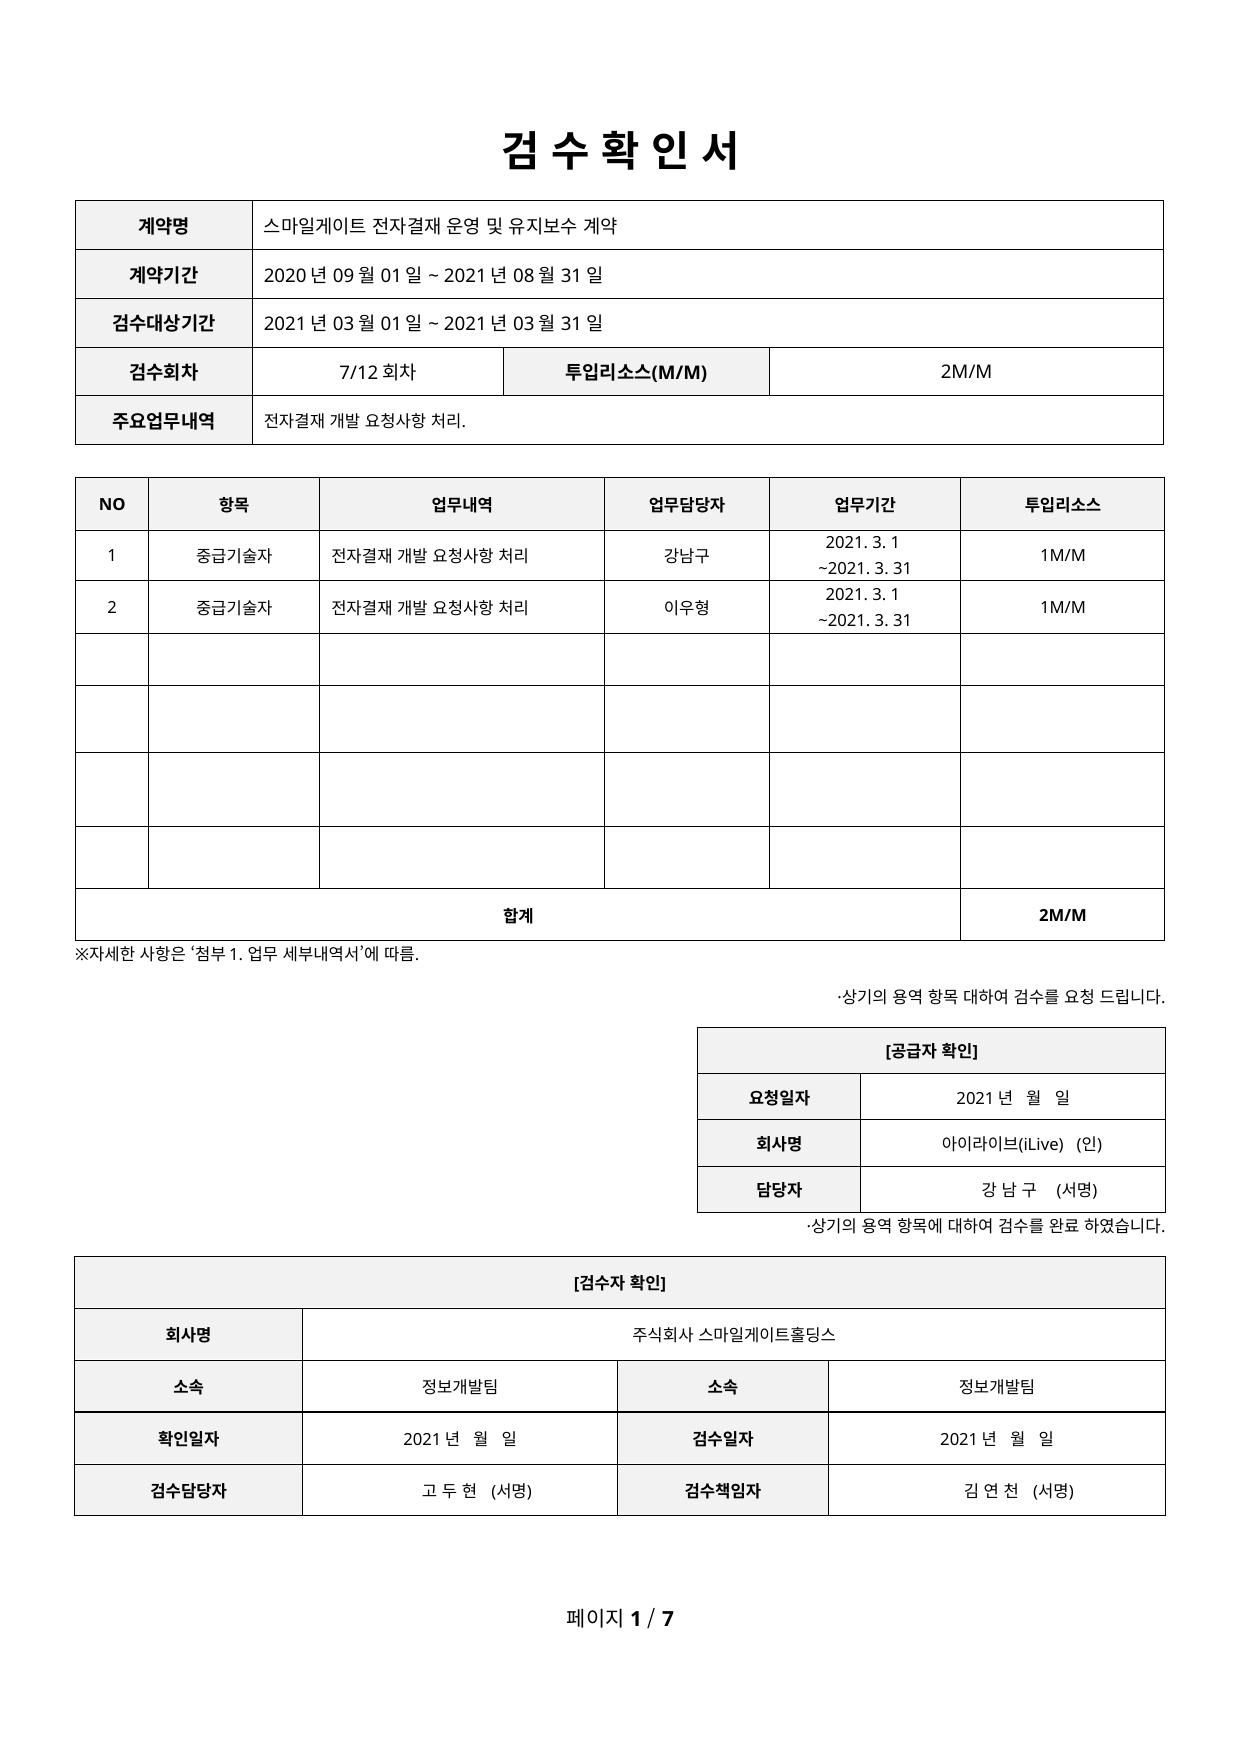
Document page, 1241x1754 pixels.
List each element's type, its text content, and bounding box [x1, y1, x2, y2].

table_cell [149, 827, 319, 888]
table_cell [149, 753, 319, 826]
table_cell 주요업무내역 [76, 396, 252, 444]
text ※자세한 사항은 ‘첨부1. 업무 세부내역서’에 따름. [75, 941, 1165, 966]
table_cell [770, 753, 960, 826]
table_cell 검수책임자 [618, 1465, 828, 1515]
table_cell 1 [76, 531, 148, 580]
table_cell 담당자 [698, 1167, 860, 1212]
table_cell [961, 753, 1164, 826]
table_cell 정보개발팀 [829, 1361, 1165, 1411]
table_cell [961, 634, 1164, 685]
table_cell [605, 827, 769, 888]
table_cell [320, 827, 604, 888]
table_cell [76, 753, 148, 826]
table_cell [76, 686, 148, 752]
table_cell 계약기간 [76, 250, 252, 297]
table_cell 아이라이브(iLive) (인) [861, 1120, 1165, 1166]
table_cell 검수일자 [618, 1413, 828, 1463]
table_cell 확인일자 [75, 1413, 302, 1463]
table_cell 1M/M [961, 581, 1164, 632]
table_cell 2M/M [770, 348, 1163, 395]
text ·상기의 용역 항목에 대하여 검수를 완료 하였습니다. [75, 1213, 1165, 1237]
table_cell [76, 827, 148, 888]
table_cell [770, 634, 960, 685]
table_cell [605, 753, 769, 826]
table_cell 중급기술자 [149, 531, 319, 580]
table_header 업무담당자 [605, 478, 769, 529]
table_cell [605, 634, 769, 685]
table_header 스마일게이트 전자결재 운영 및 유지보수 계약 [253, 201, 1163, 249]
table_header NO [76, 478, 148, 529]
table_cell 합계 [76, 889, 960, 940]
table_cell 2020년 09월 01일 ~ 2021년 08월 31일 [253, 250, 1163, 297]
table_cell [770, 827, 960, 888]
table_header [공급자 확인] [698, 1028, 1165, 1073]
table_cell [605, 686, 769, 752]
text 검 수 확 인 서 [75, 118, 1165, 178]
table_cell 회사명 [698, 1120, 860, 1166]
table_cell 검수담당자 [75, 1465, 302, 1515]
table_header 투입리소스 [961, 478, 1164, 529]
table_cell 전자결재 개발 요청사항 처리 [320, 581, 604, 632]
table_header [검수자 확인] [75, 1257, 1165, 1307]
table_header 항목 [149, 478, 319, 529]
text ·상기의 용역 항목 대하여 검수를 요청 드립니다. [75, 984, 1165, 1008]
table_cell 강남구 [605, 531, 769, 580]
table_cell 김 연 천 (서명) [829, 1465, 1165, 1515]
table_cell 2021. 3. 1 ~2021. 3. 31 [770, 531, 960, 580]
table_cell 2021년 월 일 [303, 1413, 617, 1463]
table_cell [961, 686, 1164, 752]
table_cell 2 [76, 581, 148, 632]
table_cell [320, 634, 604, 685]
table_cell [770, 686, 960, 752]
table_cell 투입리소스(M/M) [504, 348, 769, 395]
table_cell [76, 634, 148, 685]
table_cell [149, 686, 319, 752]
table_header 계약명 [76, 201, 252, 249]
table_cell 2021. 3. 1 ~2021. 3. 31 [770, 581, 960, 632]
table_cell 2M/M [961, 889, 1164, 940]
table_cell 검수대상기간 [76, 299, 252, 347]
table_cell [961, 827, 1164, 888]
table_cell 회사명 [75, 1309, 302, 1359]
table_cell 1M/M [961, 531, 1164, 580]
table_cell 중급기술자 [149, 581, 319, 632]
table_cell 소속 [618, 1361, 828, 1411]
table_header 업무내역 [320, 478, 604, 529]
table_cell 전자결재 개발 요청사항 처리 [320, 531, 604, 580]
table_cell 2021년 월 일 [861, 1074, 1165, 1119]
table_cell 강 남 구 (서명) [861, 1167, 1165, 1212]
table_cell 요청일자 [698, 1074, 860, 1119]
table_cell [320, 753, 604, 826]
table_cell 검수회차 [76, 348, 252, 395]
table_cell 고 두 현 (서명) [303, 1465, 617, 1515]
table_cell 2021년 03월 01일 ~ 2021년 03월 31일 [253, 299, 1163, 347]
table_header 업무기간 [770, 478, 960, 529]
table_cell 2021년 월 일 [829, 1413, 1165, 1463]
table_cell 주식회사 스마일게이트홀딩스 [303, 1309, 1165, 1359]
table_cell 이우형 [605, 581, 769, 632]
table_cell 정보개발팀 [303, 1361, 617, 1411]
table_cell 전자결재 개발 요청사항 처리. [253, 396, 1163, 444]
table_cell 7/12회차 [253, 348, 503, 395]
table_cell [149, 634, 319, 685]
table_cell [320, 686, 604, 752]
table_cell 소속 [75, 1361, 302, 1411]
